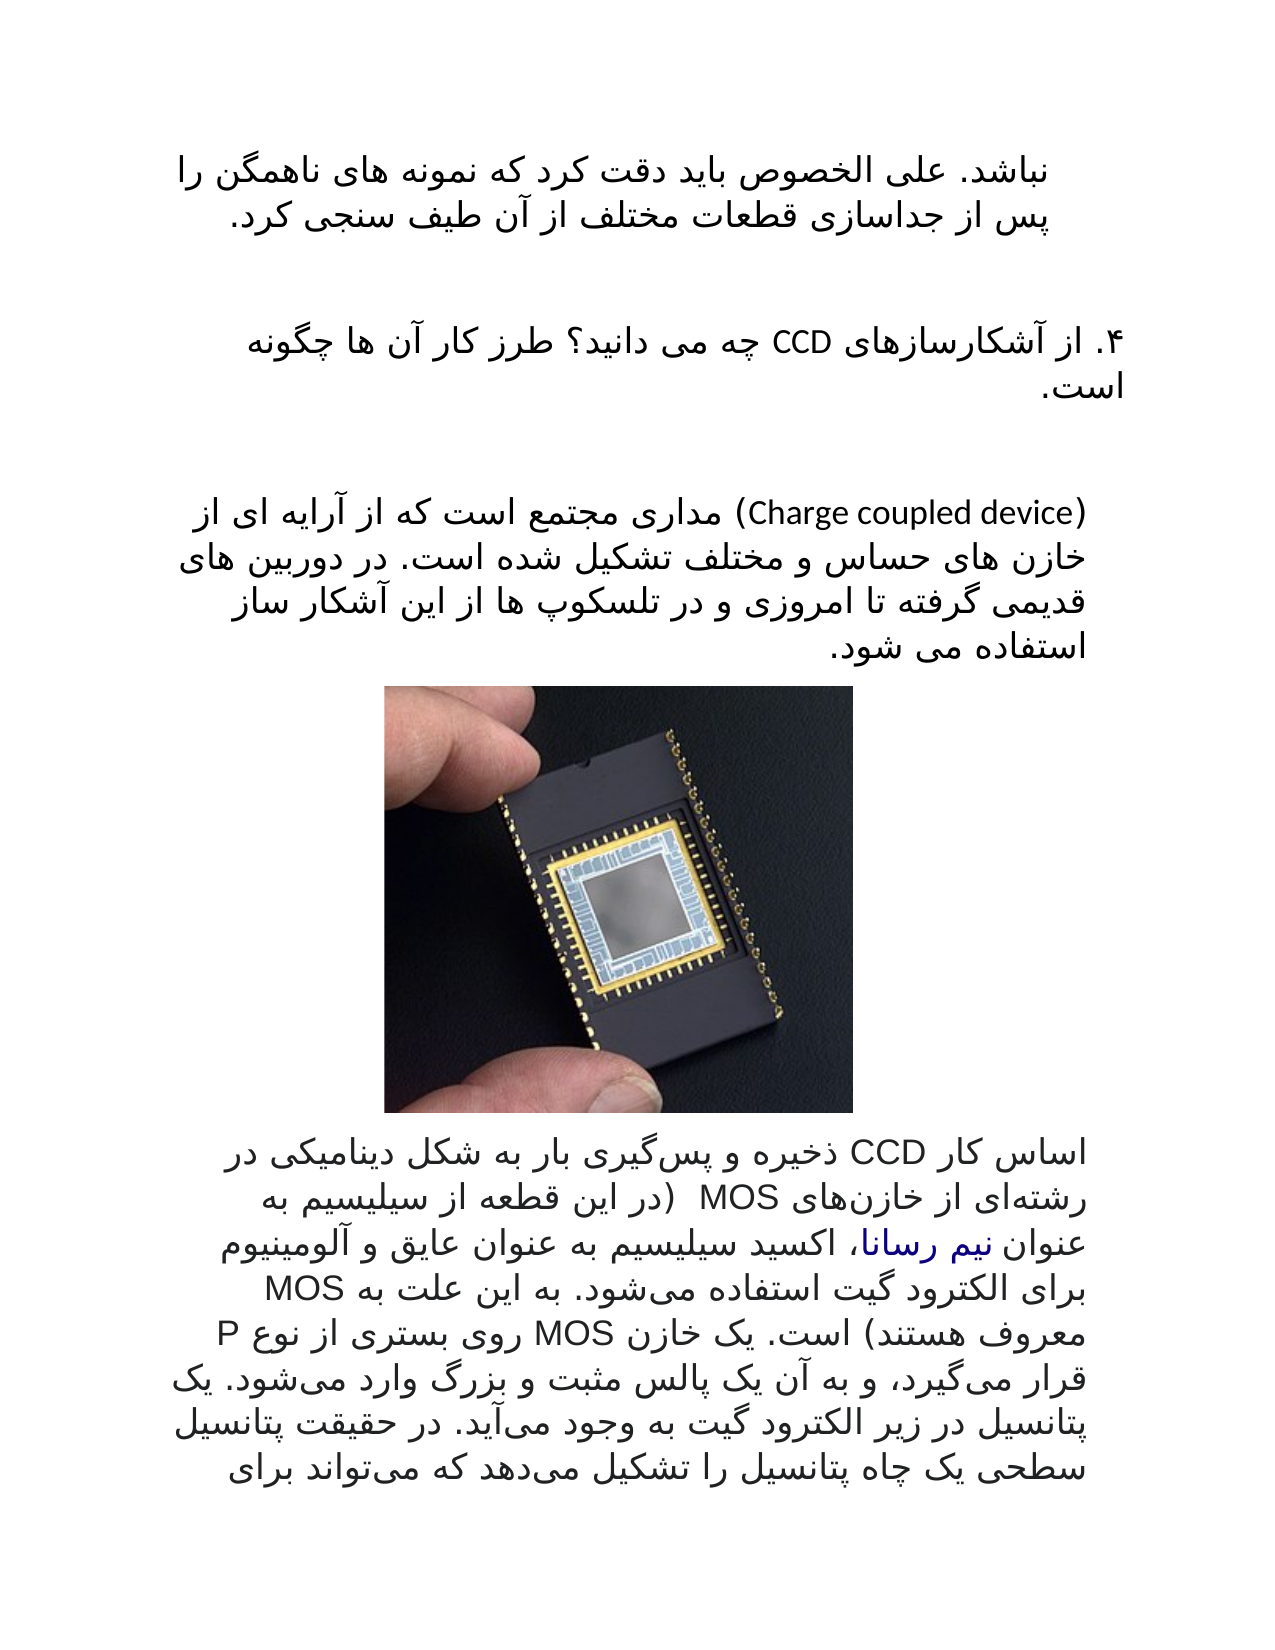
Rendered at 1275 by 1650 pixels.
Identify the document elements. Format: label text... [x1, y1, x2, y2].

text ۴. از آشکارسازهای CCD چه می دانید؟ طرز کار آن ها چگونه است. [150, 319, 1125, 407]
picture [384, 686, 853, 1113]
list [150, 150, 1087, 236]
text (Charge coupled device) مداری مجتمع است که از آرایه ای از خازن های حساس و مختلف تشکیل شده است. در دوربین های قدیمی گرفته تا امروزی و در تلسکوپ ها از این آشکار ساز استفاده می شود. [150, 490, 1087, 667]
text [150, 1132, 1087, 1487]
